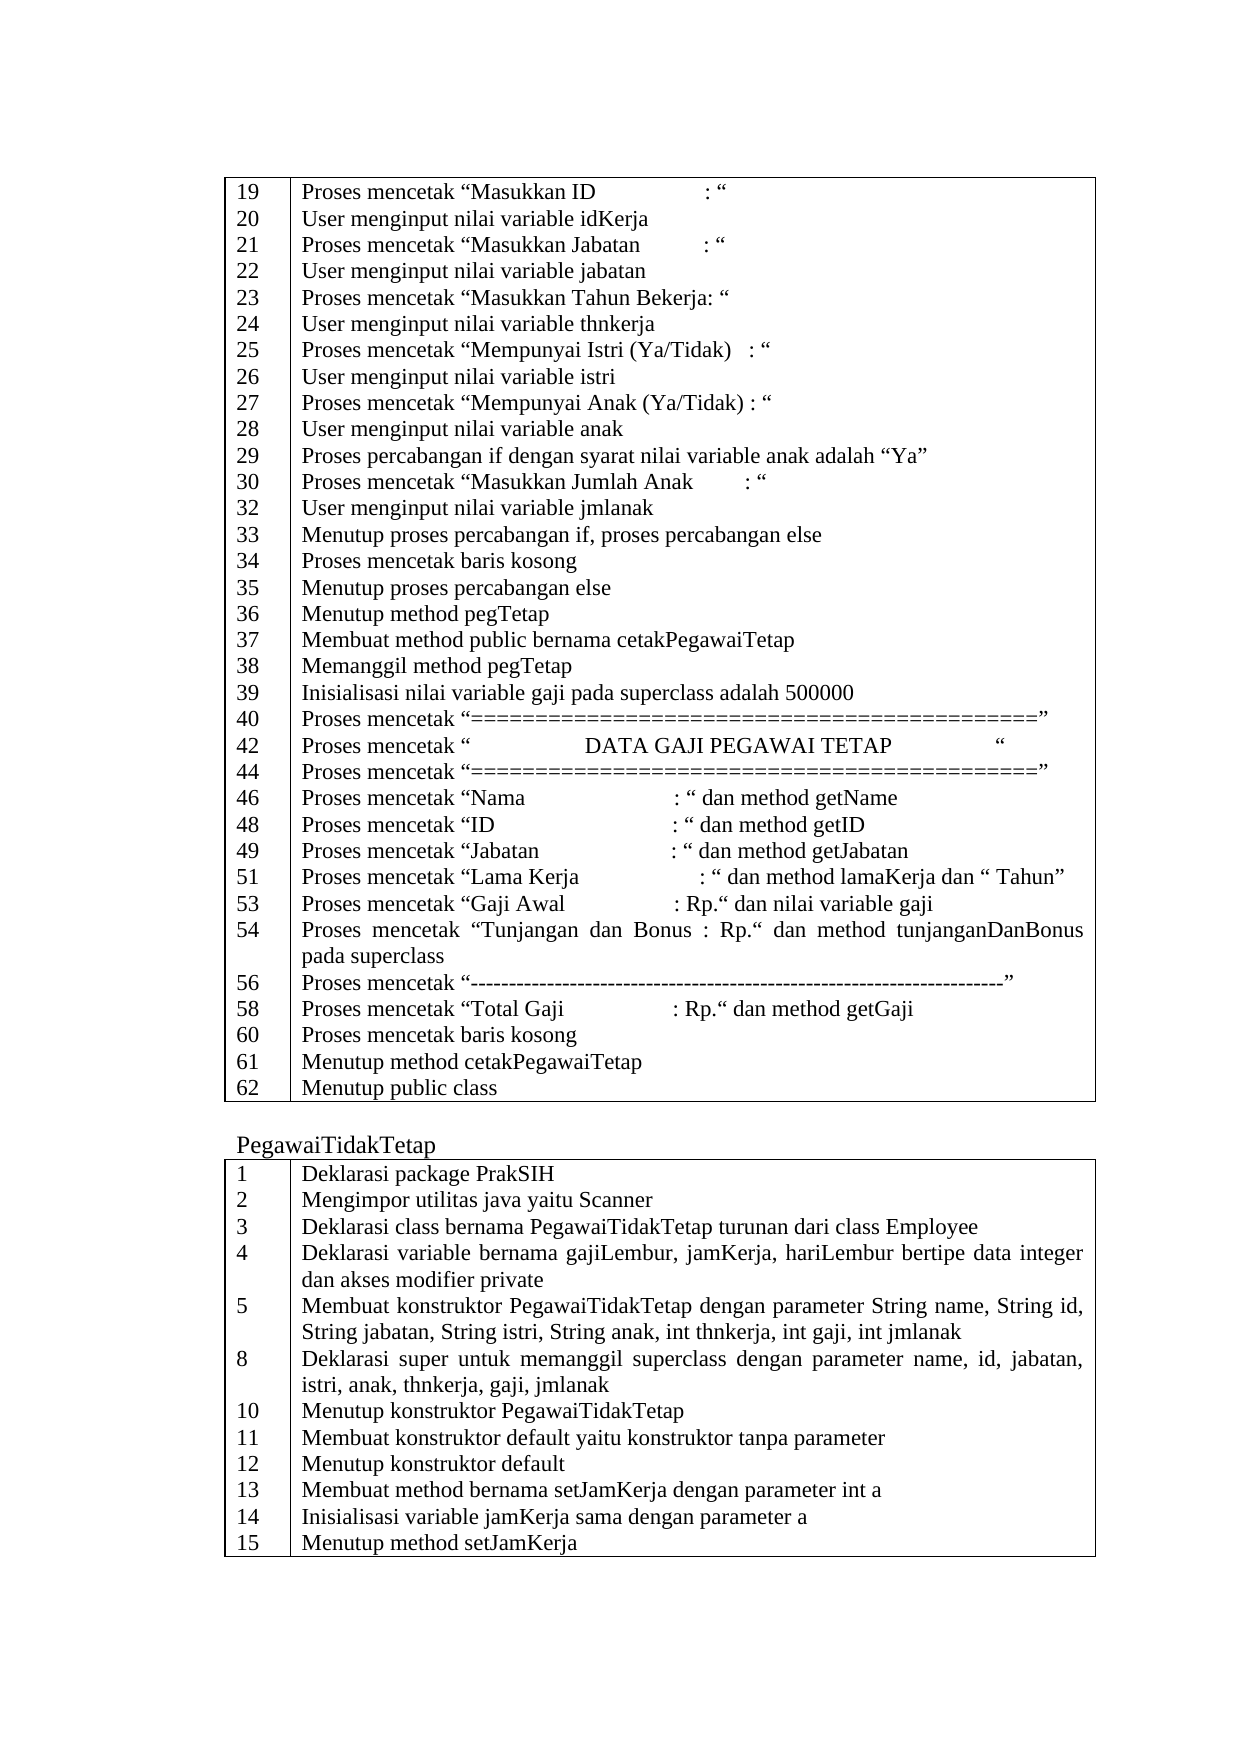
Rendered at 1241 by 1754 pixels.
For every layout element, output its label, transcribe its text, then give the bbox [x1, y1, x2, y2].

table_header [291, 1160, 1095, 1556]
text PegawaiTidakTetap [236, 1130, 1063, 1159]
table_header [226, 178, 290, 1101]
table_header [291, 178, 1095, 1101]
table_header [226, 1160, 290, 1556]
